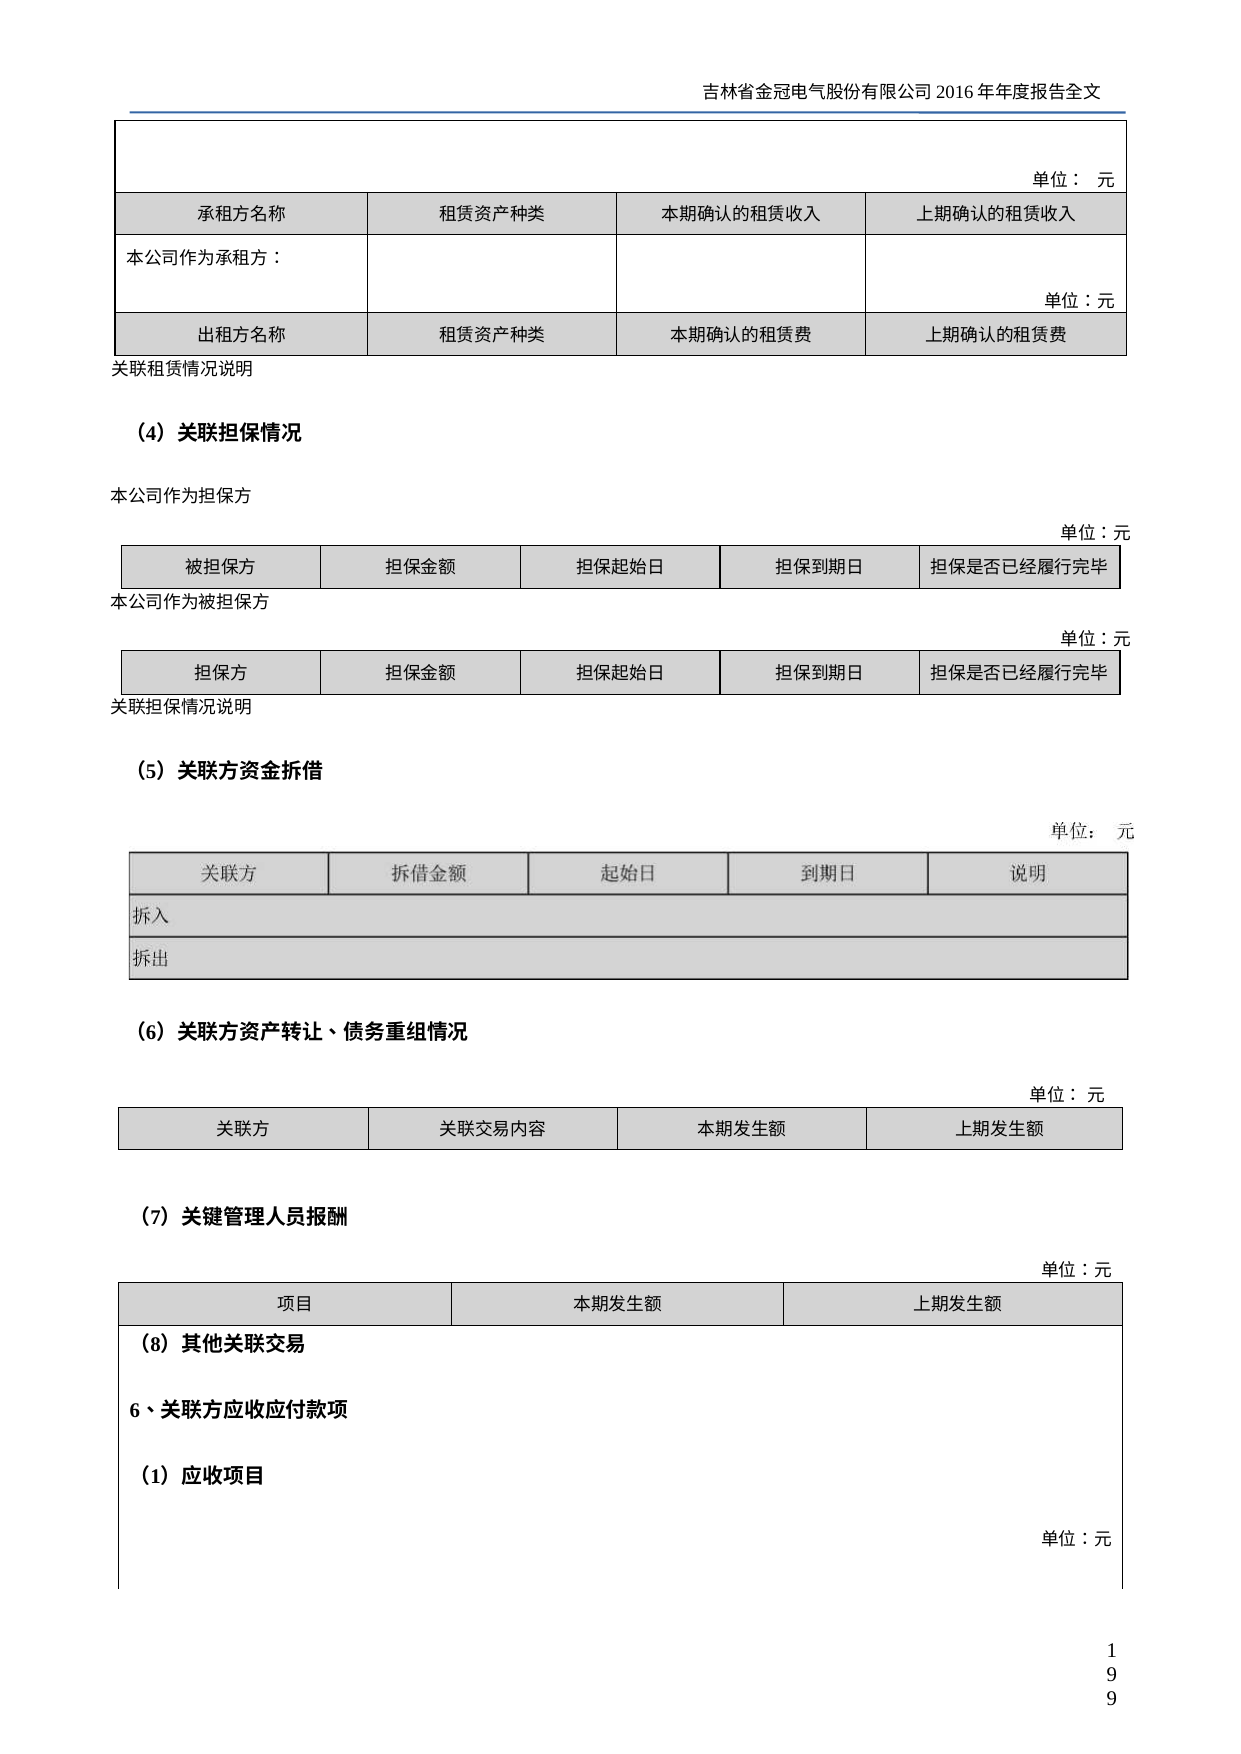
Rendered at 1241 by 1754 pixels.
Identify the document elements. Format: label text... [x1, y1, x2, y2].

picture [128, 822, 1134, 980]
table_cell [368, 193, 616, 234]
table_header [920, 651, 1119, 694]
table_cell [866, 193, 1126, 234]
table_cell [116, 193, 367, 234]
text 单位： 元 [1029, 1083, 1131, 1107]
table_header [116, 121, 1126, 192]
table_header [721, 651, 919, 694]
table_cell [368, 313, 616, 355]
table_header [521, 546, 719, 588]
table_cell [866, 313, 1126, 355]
text （4）关联担保情况 [110, 418, 1131, 446]
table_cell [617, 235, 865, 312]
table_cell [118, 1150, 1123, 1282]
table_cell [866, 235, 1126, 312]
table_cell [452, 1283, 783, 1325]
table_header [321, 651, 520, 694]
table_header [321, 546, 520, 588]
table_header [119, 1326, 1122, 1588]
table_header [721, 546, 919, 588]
text （6）关联方资产转让、债务重组情况 [110, 1017, 1131, 1045]
text 关联担保情况说明 [110, 695, 1131, 719]
text 单位：元 [110, 521, 1131, 545]
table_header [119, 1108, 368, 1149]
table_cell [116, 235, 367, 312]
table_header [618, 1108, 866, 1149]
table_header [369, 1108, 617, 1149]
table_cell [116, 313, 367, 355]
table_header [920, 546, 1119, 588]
text 关联租赁情况说明 [112, 356, 1131, 381]
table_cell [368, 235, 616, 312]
text 单位：元 [110, 626, 1131, 650]
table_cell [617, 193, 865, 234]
text （5）关联方资金拆借 [110, 756, 1131, 785]
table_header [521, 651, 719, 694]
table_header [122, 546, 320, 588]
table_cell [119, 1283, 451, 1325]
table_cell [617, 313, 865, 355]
text 本公司作为被担保方 [110, 589, 1131, 613]
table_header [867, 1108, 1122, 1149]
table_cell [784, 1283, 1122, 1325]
text 本公司作为担保方 [110, 484, 1131, 508]
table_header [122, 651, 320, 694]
